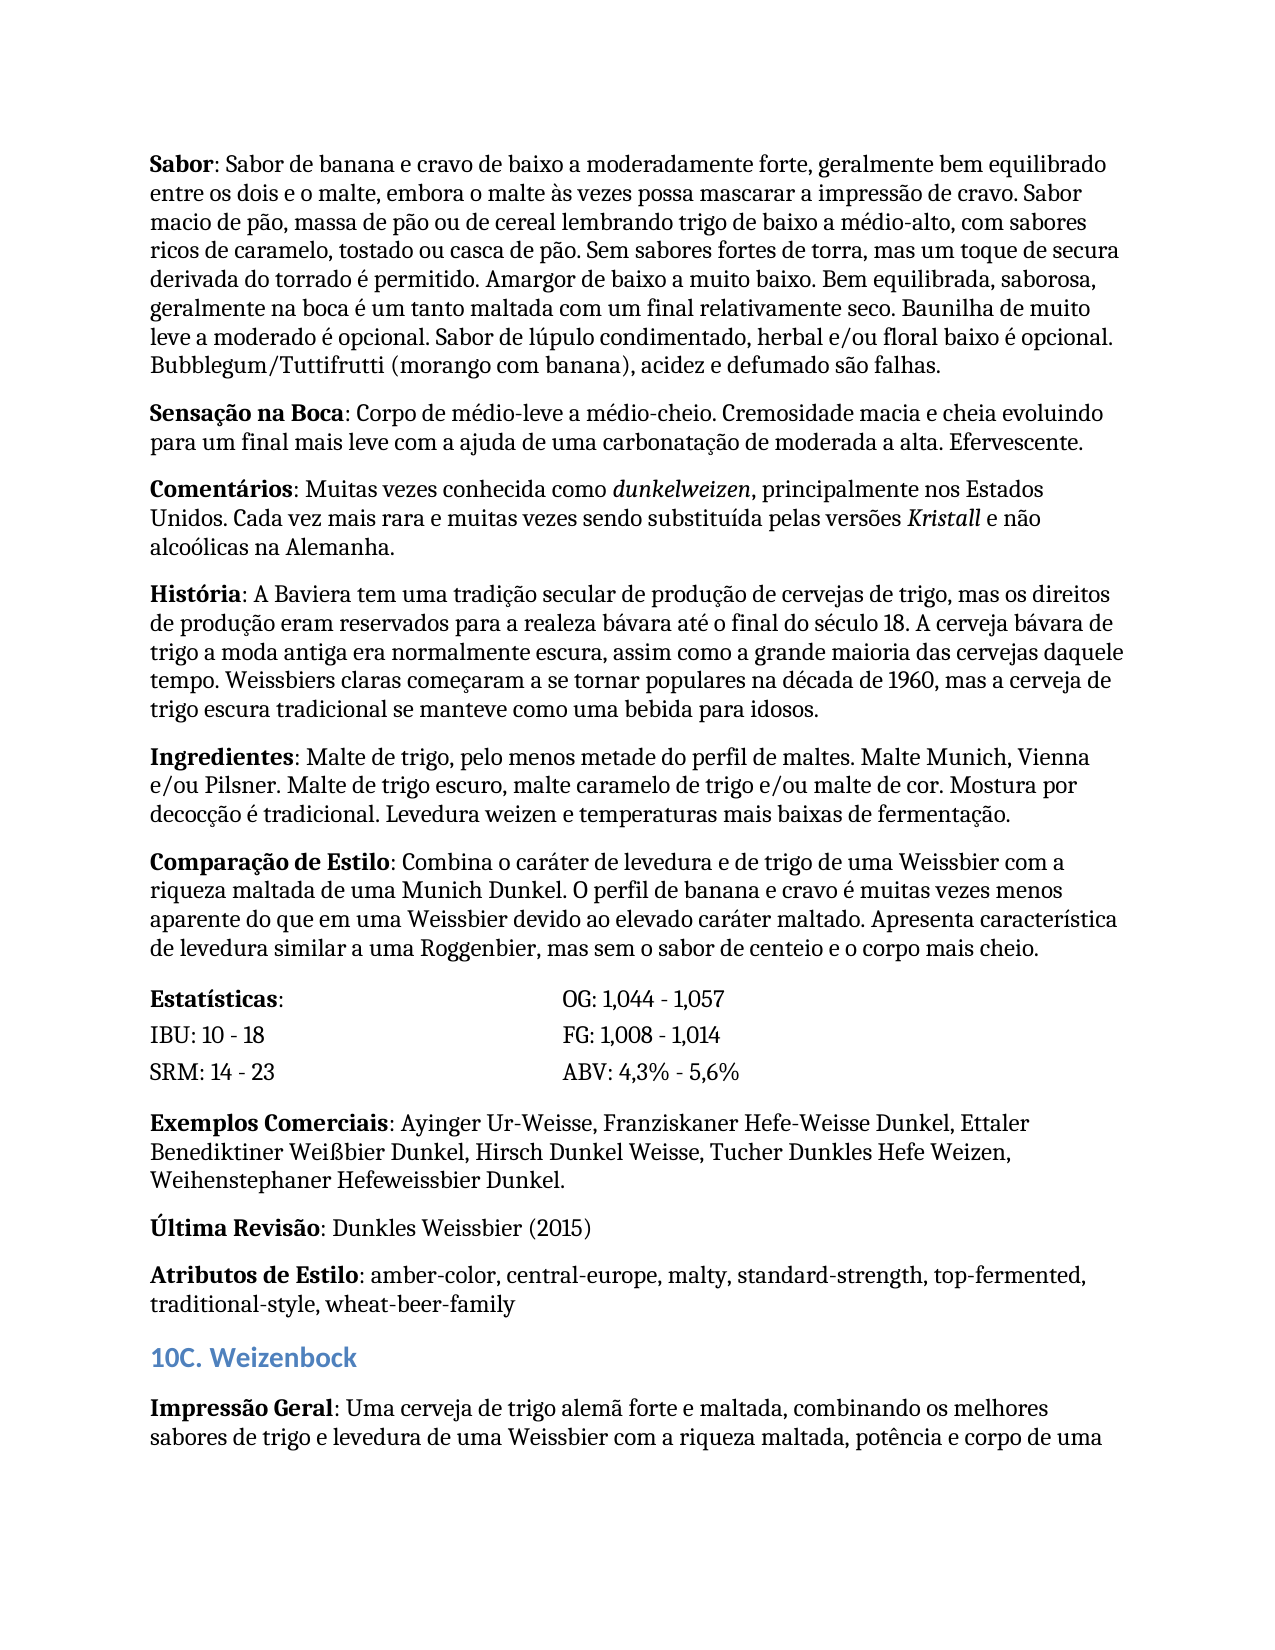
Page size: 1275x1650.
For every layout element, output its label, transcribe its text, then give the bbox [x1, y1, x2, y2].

text Comparação de Estilo: Combina o caráter de levedura e de trigo de uma Weissbier com a riqueza maltada de uma Munich Dunkel. O perfil de banana e cravo é muitas vezes menos aparente do que em uma Weissbier devido ao elevado caráter maltado. Apresenta característica de levedura similar a uma Roggenbier, mas sem o sabor de centeio e o corpo mais cheio. [150, 847, 1125, 962]
text Atributos de Estilo: amber-color, central-europe, malty, standard-strength, top-fermented, traditional-style, wheat-beer-family [150, 1261, 1125, 1319]
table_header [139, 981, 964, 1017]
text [150, 1394, 1125, 1451]
text Exemplos Comerciais: Ayinger Ur-Weisse, Franziskaner Hefe-Weisse Dunkel, Ettaler Benediktiner Weißbier Dunkel, Hirsch Dunkel Weisse, Tucher Dunkles Hefe Weizen, Weihenstephaner Hefeweissbier Dunkel. [150, 1109, 1125, 1195]
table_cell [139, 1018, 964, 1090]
text Última Revisão: Dunkles Weissbier (2015) [150, 1214, 1125, 1242]
text Ingredientes: Malte de trigo, pelo menos metade do perfil de maltes. Malte Munich, Vienna e/ou Pilsner. Malte de trigo escuro, malte caramelo de trigo e/ou malte de cor. Mostura por decocção é tradicional. Levedura weizen e temperaturas mais baixas de fermentação. [150, 742, 1125, 829]
subtitle 10C. Weizenbock [150, 1339, 1125, 1375]
text Sabor: Sabor de banana e cravo de baixo a moderadamente forte, geralmente bem equilibrado entre os dois e o malte, embora o malte às vezes possa mascarar a impressão de cravo. Sabor macio de pão, massa de pão ou de cereal lembrando trigo de baixo a médio-alto, com sabores ricos de caramelo, tostado ou casca de pão. Sem sabores fortes de torra, mas um toque de secura derivada do torrado é permitido. Amargor de baixo a muito baixo. Bem equilibrada, saborosa, geralmente na boca é um tanto maltada com um final relativamente seco. Baunilha de muito leve a moderado é opcional. Sabor de lúpulo condimentado, herbal e/ou floral baixo é opcional. Bubblegum/Tuttifrutti (morango com banana), acidez e defumado são falhas. [150, 150, 1125, 380]
text História: A Baviera tem uma tradição secular de produção de cervejas de trigo, mas os direitos de produção eram reservados para a realeza bávara até o final do século 18. A cerveja bávara de trigo a moda antiga era normalmente escura, assim como a grande maioria das cervejas daquele tempo. Weissbiers claras começaram a se tornar populares na década de 1960, mas a cerveja de trigo escura tradicional se manteve como uma bebida para idosos. [150, 580, 1125, 724]
text Comentários: Muitas vezes conhecida como dunkelweizen, principalmente nos Estados Unidos. Cada vez mais rara e muitas vezes sendo substituída pelas versões Kristall e não alcoólicas na Alemanha. [150, 475, 1125, 561]
text Sensação na Boca: Corpo de médio-leve a médio-cheio. Cremosidade macia e cheia evoluindo para um final mais leve com a ajuda de uma carbonatação de moderada a alta. Efervescente. [150, 399, 1125, 456]
